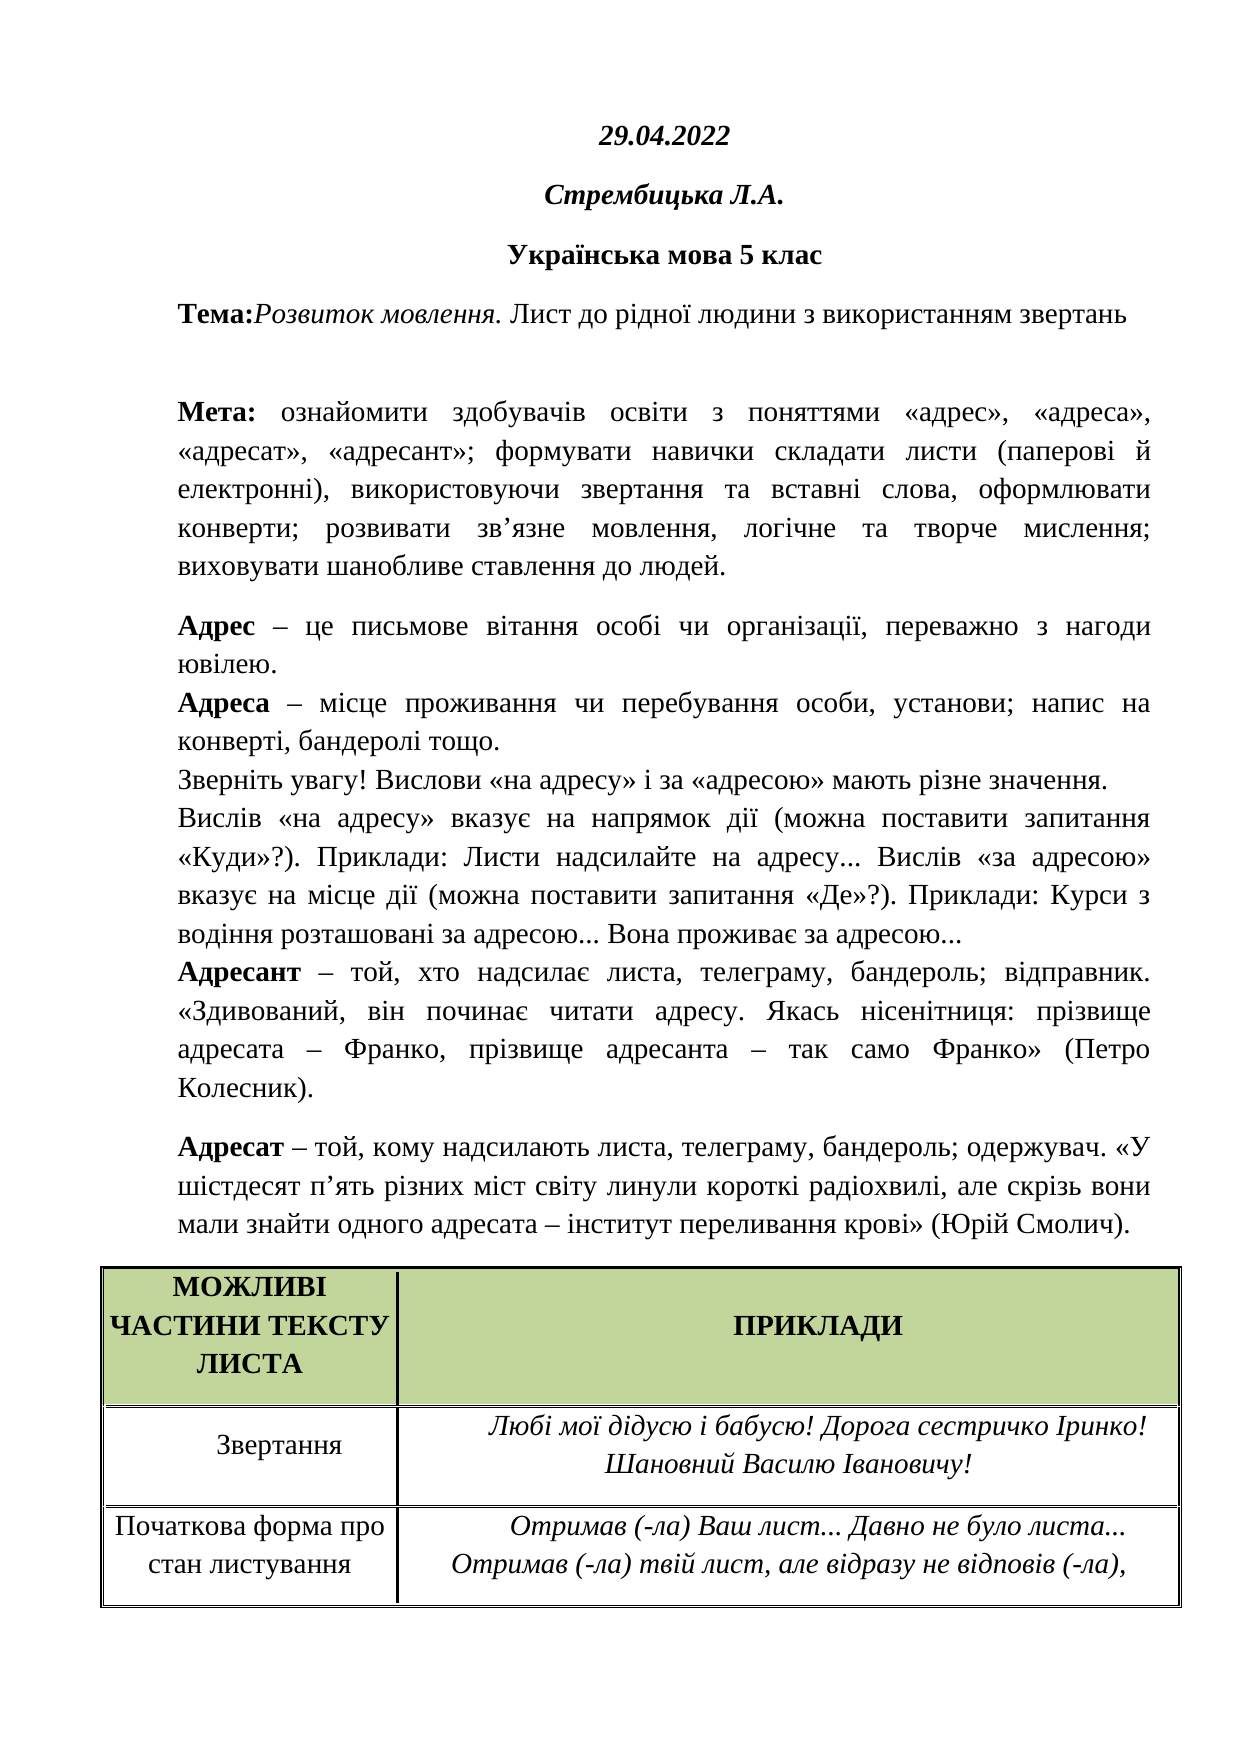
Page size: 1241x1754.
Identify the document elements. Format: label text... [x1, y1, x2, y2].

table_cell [397, 1505, 1179, 1604]
text Адрес – це письмове вітання особі чи організації, переважно з нагоди ювілею. [177, 608, 1152, 680]
text Адресат – той, кому надсилають листа, телеграму, бандероль; одержувач. «У шістдесят п’ять різних міст світу линули короткі радіохвилі, але скрізь вони мали знайти одного адресата – інститут переливання крові» (Юрій Смолич). [177, 1129, 1152, 1240]
text Зверніть увагу! Вислови «на адресу» і за «адресою» мають різне значення. [177, 762, 1152, 795]
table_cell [104, 1505, 397, 1604]
text Українська мова 5 клас [177, 237, 1152, 270]
text Адреса – місце проживання чи перебування особи, установи; напис на конверті, бандеролі тощо. [177, 685, 1152, 757]
text Вислів «на адресу» вказує на напрямок дії (можна поставити запитання «Куди»?). Приклади: Листи надсилайте на адресу... Вислів «за адресою» вказує на місце дії (можна поставити запитання «Де»?). Приклади: Курси з водіння розташовані за адресою... Вона проживає за адресою... [177, 800, 1152, 949]
text Мета: ознайомити здобувачів освіти з поняттями «адрес», «адреса», «адресат», «адресант»; формувати навички складати листи (паперові й електронні), використовуючи звертання та вставні слова, оформлювати конверти; розвивати зв’язне мовлення, логічне та творче мислення; виховувати шанобливе ставлення до людей. [177, 394, 1152, 582]
text Адресант – той, хто надсилає листа, телеграму, бандероль; відправник. «Здивований, він починає читати адресу. Якась нісенітниця: прізвище адресата – Франко, прізвище адресанта – так само Франко» (Петро Колесник). [177, 954, 1152, 1104]
text Стрембицька Л.А. [177, 177, 1152, 211]
table_cell Любі мої дідусю і бабусю! Дорога сестричко Іринко! Шановний Василю Івановичу! [399, 1405, 1179, 1504]
table_cell Звертання [104, 1405, 396, 1504]
text 29.04.2022 [177, 118, 1152, 152]
text Тема:Розвиток мовлення. Лист до рідної людини з використанням звертань [177, 296, 1152, 330]
table_header ПРИКЛАДИ [397, 1269, 1178, 1404]
table_header МОЖЛИВІ ЧАСТИНИ ТЕКСТУ ЛИСТА [104, 1269, 397, 1404]
